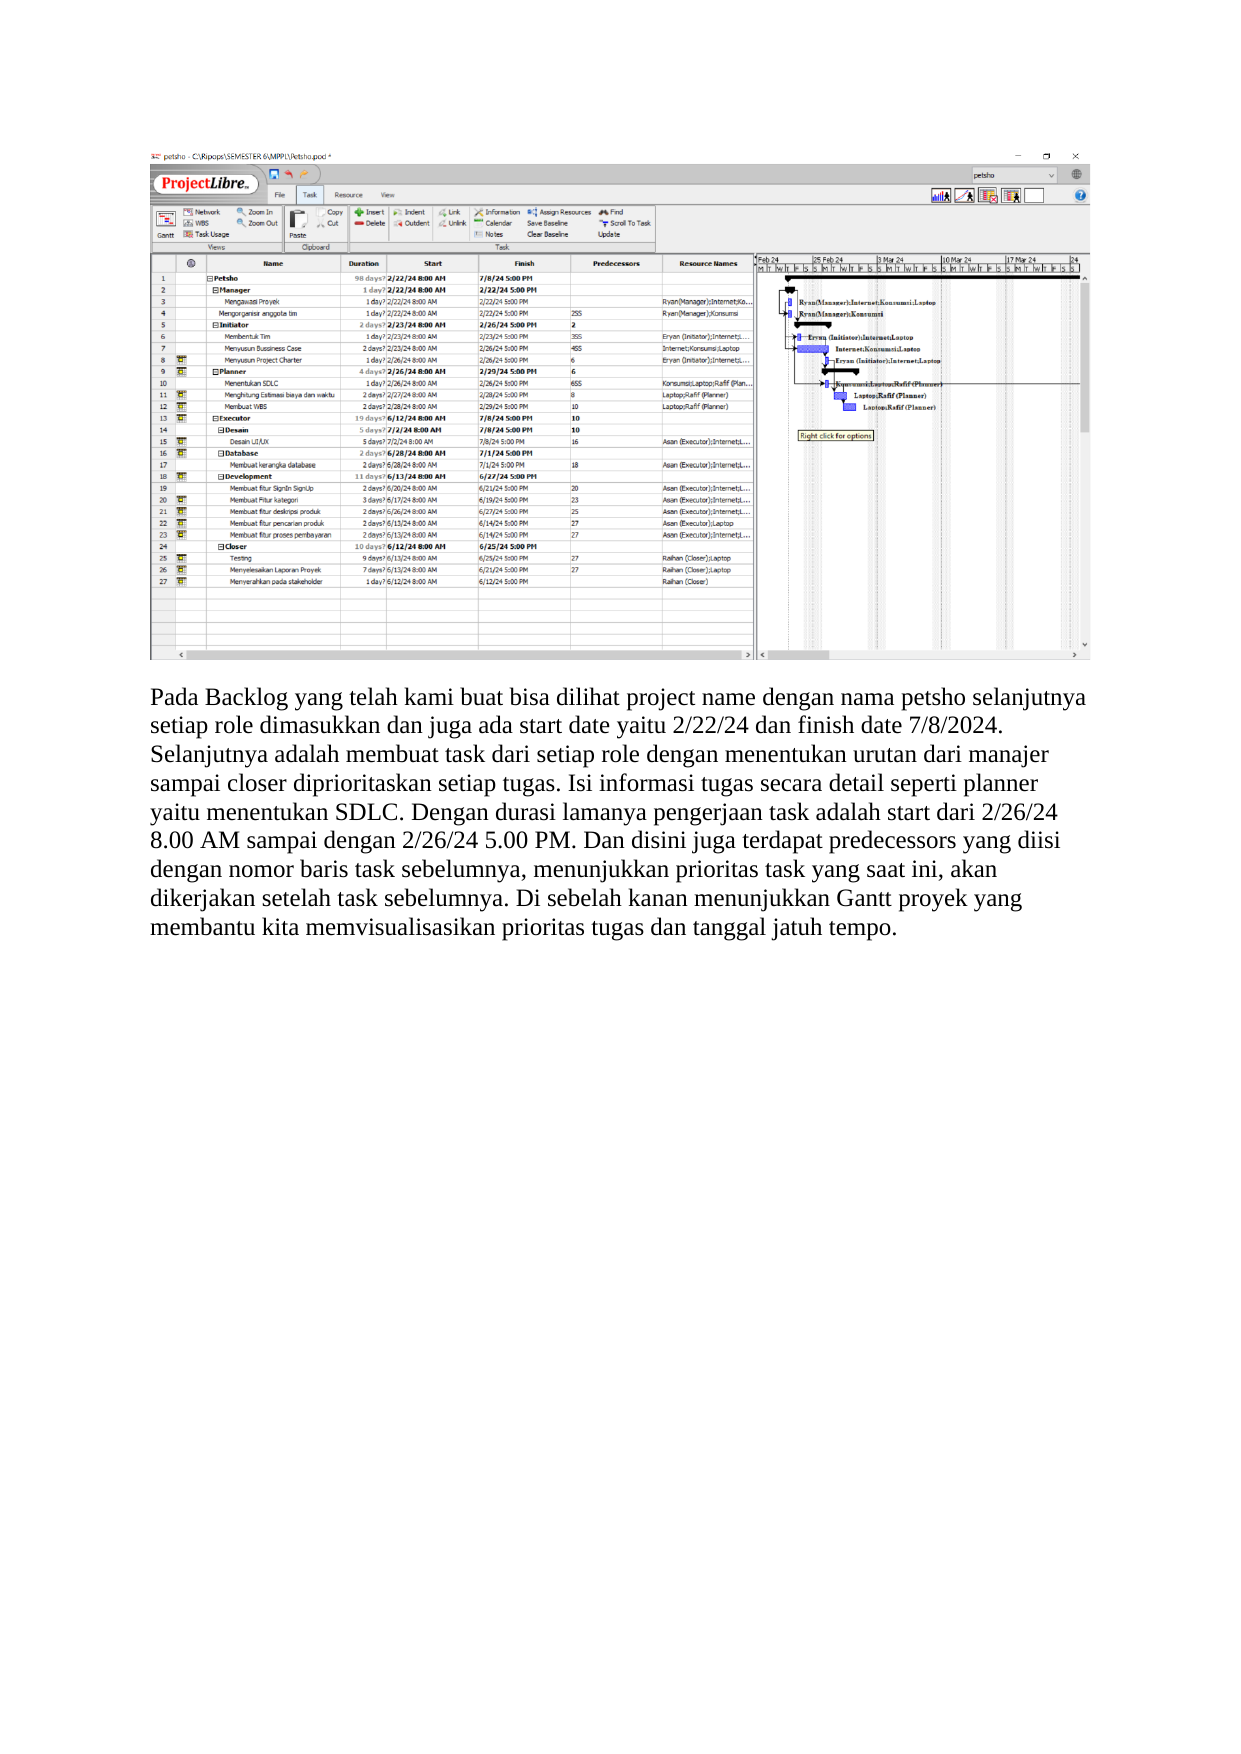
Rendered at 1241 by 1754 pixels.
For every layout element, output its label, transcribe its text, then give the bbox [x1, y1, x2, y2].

picture [150, 150, 1091, 660]
text Pada Backlog yang telah kami buat bisa dilihat project name dengan nama petsho selanjutnya setiap role dimasukkan dan juga ada start date yaitu 2/22/24 dan finish date 7/8/2024. Selanjutnya adalah membuat task dari setiap role dengan menentukan urutan dari manajer sampai closer diprioritaskan setiap tugas. Isi informasi tugas secara detail seperti planner yaitu menentukan SDLC. Dengan durasi lamanya pengerjaan task adalah start dari 2/26/24 8.00 AM sampai dengan 2/26/24 5.00 PM. Dan disini juga terdapat predecessors yang diisi dengan nomor baris task sebelumnya, menunjukkan prioritas task yang saat ini, akan dikerjakan setelah task sebelumnya. Di sebelah kanan menunjukkan Gantt proyek yang membantu kita memvisualisasikan prioritas tugas dan tanggal jatuh tempo. [150, 682, 1090, 940]
